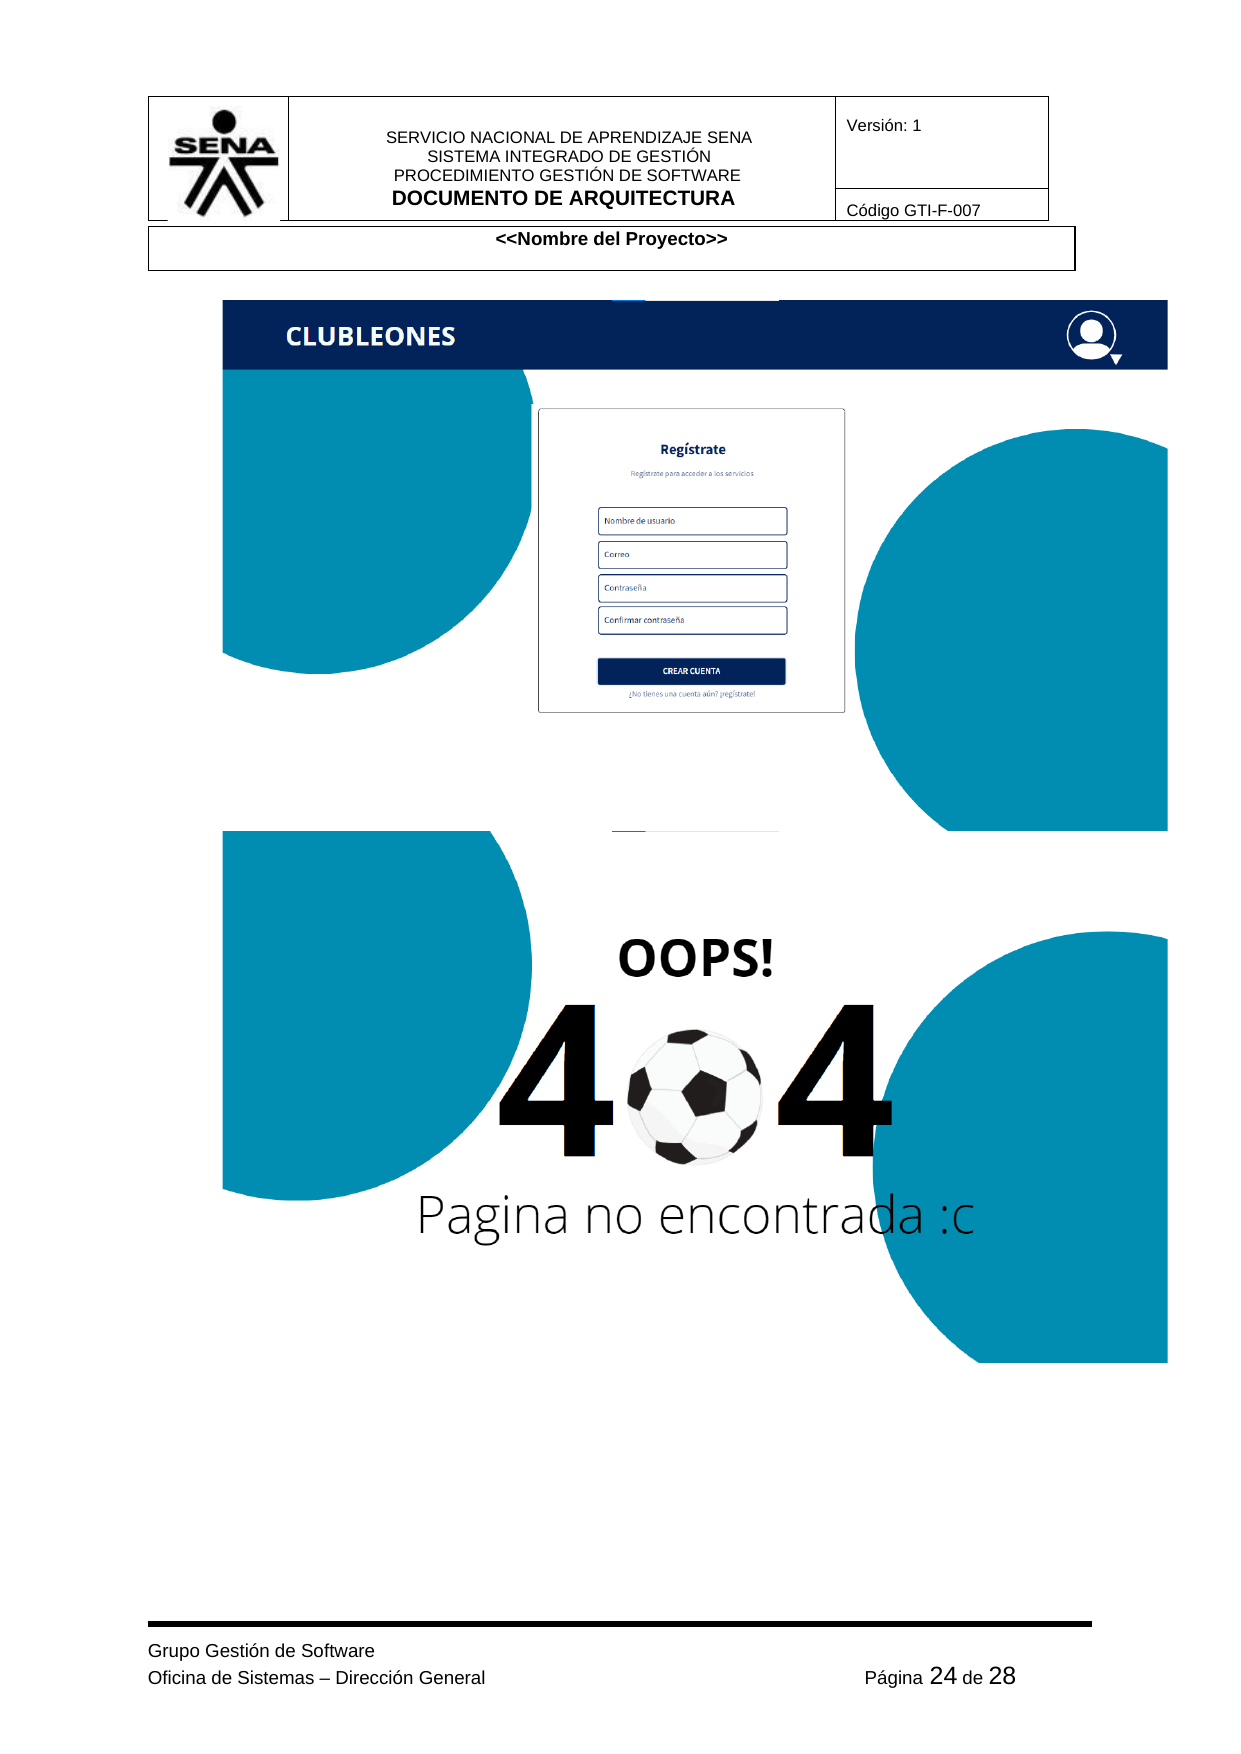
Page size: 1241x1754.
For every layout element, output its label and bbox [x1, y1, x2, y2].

picture [167, 106, 281, 221]
picture [222, 300, 1168, 1363]
